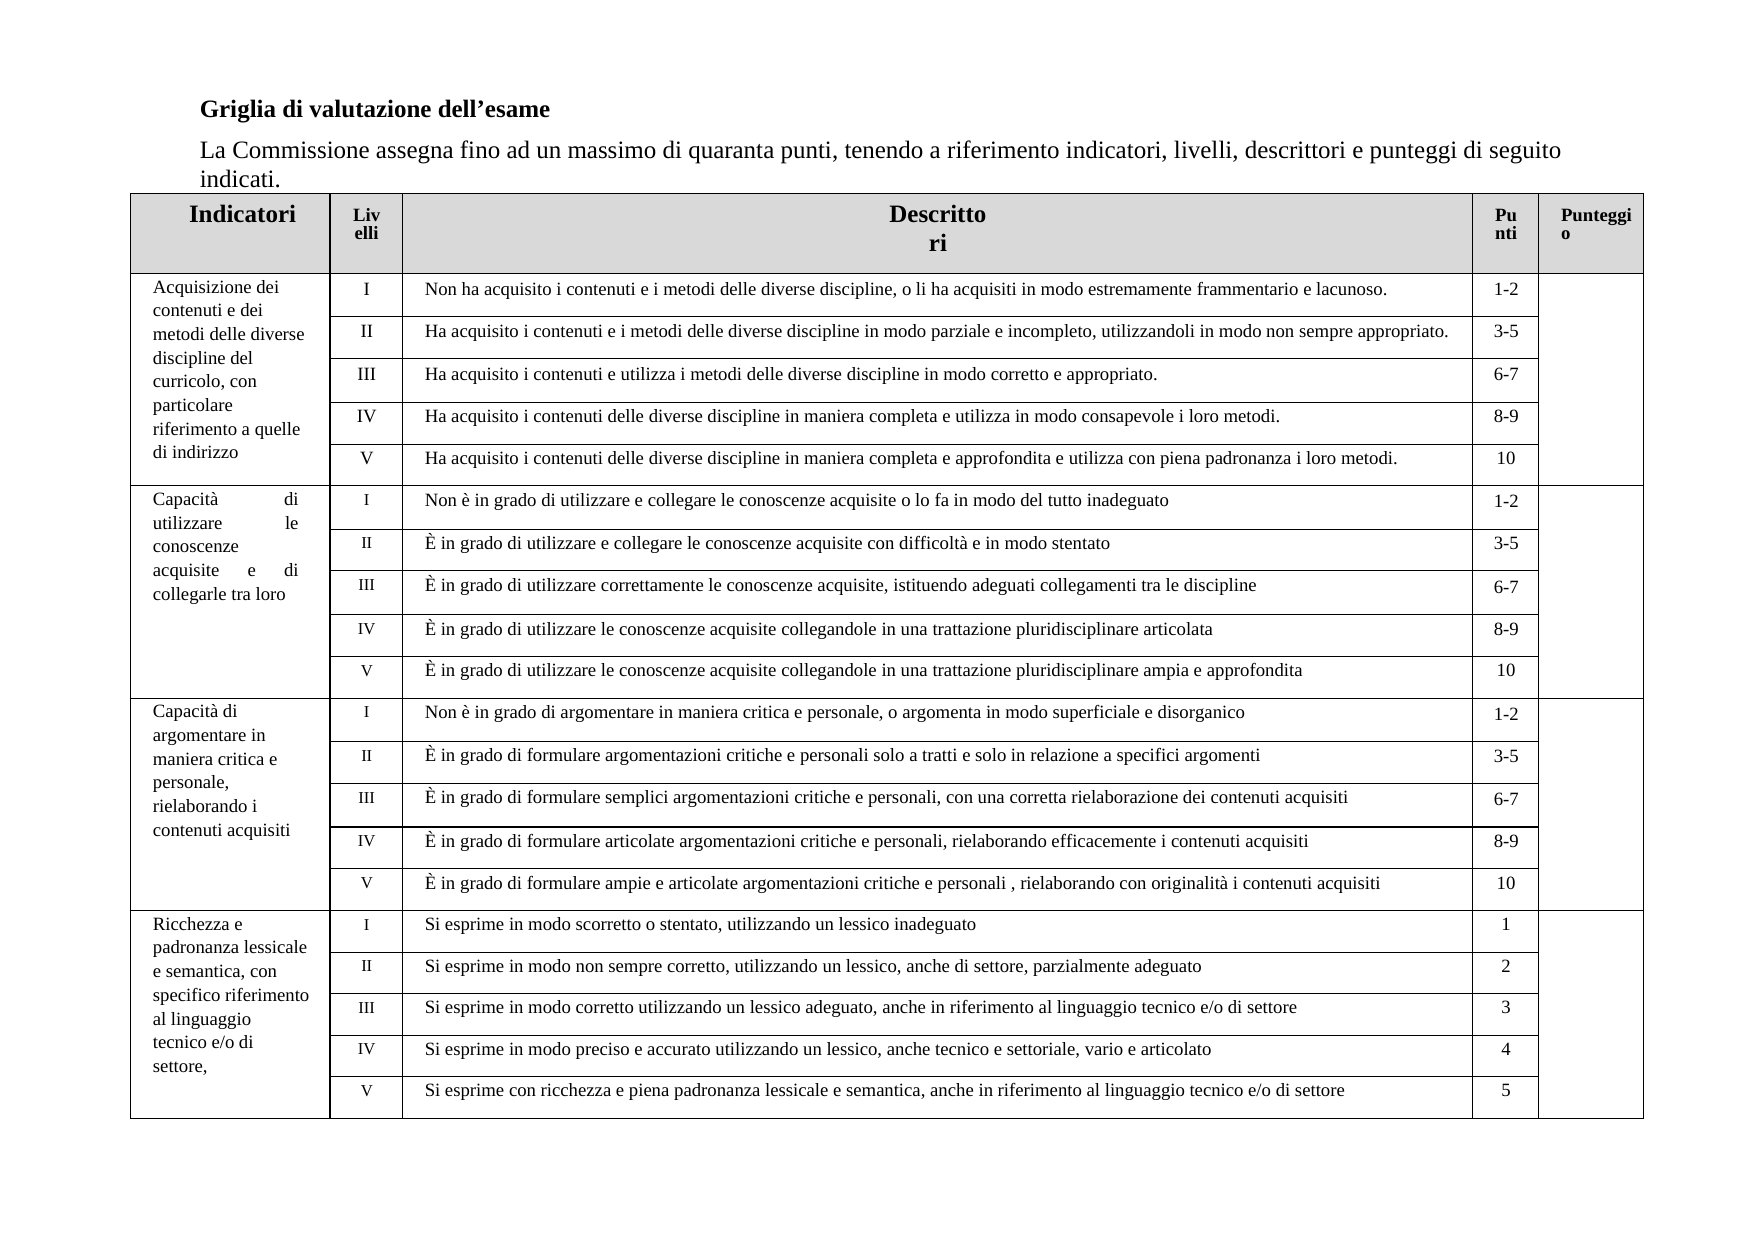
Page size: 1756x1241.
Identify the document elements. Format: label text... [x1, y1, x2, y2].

table_cell I [331, 486, 402, 528]
table_cell II [331, 317, 402, 358]
table_cell È in grado di formulare argomentazioni critiche e personali solo a tratti e solo in relazione a specifici argomenti [403, 742, 1472, 783]
table_cell II [331, 530, 402, 570]
text Griglia di valutazione dell’esame [199, 94, 1607, 123]
table_cell Ha acquisito i contenuti delle diverse discipline in maniera completa e approfondita e utilizza con piena padronanza i loro metodi. [403, 445, 1472, 485]
table_cell [1539, 699, 1643, 910]
table_cell 6-7 [1473, 784, 1538, 826]
table_cell IV [331, 1036, 402, 1076]
table_header Descrittori [403, 194, 1472, 273]
table_cell 1-2 [1473, 274, 1538, 316]
table_cell 1 [1473, 911, 1538, 952]
table_cell 8-9 [1473, 615, 1538, 656]
table_cell Ha acquisito i contenuti e i metodi delle diverse discipline in modo parziale e incompleto, utilizzandoli in modo non sempre appropriato. [403, 317, 1472, 358]
table_cell V [331, 657, 402, 697]
table_cell [1539, 274, 1643, 485]
text La Commissione assegna fino ad un massimo di quaranta punti, tenendo a riferimento indicatori, livelli, descrittori e punteggi di seguito indicati. [199, 135, 1607, 192]
table_cell V [331, 869, 402, 910]
table_cell 8-9 [1473, 403, 1538, 443]
table_cell 4 [1473, 1036, 1538, 1076]
table_cell Si esprime in modo scorretto o stentato, utilizzando un lessico inadeguato [403, 911, 1472, 952]
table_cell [403, 1077, 1472, 1117]
table_cell È in grado di formulare articolate argomentazioni critiche e personali, rielaborando efficacemente i contenuti acquisiti [403, 828, 1472, 868]
table_cell III [331, 784, 402, 826]
table_cell [1539, 486, 1643, 697]
table_cell V [331, 445, 402, 485]
table_cell 3-5 [1473, 742, 1538, 783]
table_cell 10 [1473, 657, 1538, 697]
table_cell Si esprime in modo corretto utilizzando un lessico adeguato, anche in riferimento al linguaggio tecnico e/o di settore [403, 994, 1472, 1034]
table_cell 1-2 [1473, 486, 1538, 528]
table_cell I [331, 699, 402, 741]
table_cell 5 [1473, 1077, 1538, 1117]
table_cell Ha acquisito i contenuti e utilizza i metodi delle diverse discipline in modo corretto e appropriato. [403, 359, 1472, 402]
table_cell È in grado di utilizzare e collegare le conoscenze acquisite con difficoltà e in modo stentato [403, 530, 1472, 570]
table_cell Si esprime in modo preciso e accurato utilizzando un lessico, anche tecnico e settoriale, vario e articolato [403, 1036, 1472, 1076]
table_cell IV [331, 403, 402, 443]
table_cell 8-9 [1473, 828, 1538, 868]
table_cell 3 [1473, 994, 1538, 1034]
table_cell Capacità di argomentare in maniera critica e personale, rielaborando i contenuti acquisiti [131, 699, 329, 910]
table_cell 3-5 [1473, 317, 1538, 358]
table_cell È in grado di utilizzare le conoscenze acquisite collegandole in una trattazione pluridisciplinare ampia e approfondita [403, 657, 1472, 697]
table_cell III [331, 571, 402, 614]
table_cell Non ha acquisito i contenuti e i metodi delle diverse discipline, o li ha acquisiti in modo estremamente frammentario e lacunoso. [403, 274, 1472, 316]
table_cell III [331, 994, 402, 1034]
table_cell Ha acquisito i contenuti delle diverse discipline in maniera completa e utilizza in modo consapevole i loro metodi. [403, 403, 1472, 443]
table_cell IV [331, 615, 402, 656]
table_cell Ricchezza e padronanza lessicale e semantica, con specifico riferimento al linguaggio tecnico e/o di settore, anche in lingua straniera [131, 911, 329, 1117]
table_cell Capacità di utilizzare le conoscenze acquisite e di collegarle tra loro [131, 486, 329, 697]
table_cell Acquisizione dei contenuti e dei metodi delle diverse discipline del curricolo, con particolare riferimento a quelle di indirizzo [131, 274, 329, 485]
table_cell [1539, 911, 1643, 1117]
table_header Punteggio [1539, 194, 1643, 273]
table_cell È in grado di formulare ampie e articolate argomentazioni critiche e personali , rielaborando con originalità i contenuti acquisiti [403, 869, 1472, 910]
table_header Livelli [331, 194, 402, 273]
table_cell III [331, 359, 402, 402]
table_cell È in grado di utilizzare correttamente le conoscenze acquisite, istituendo adeguati collegamenti tra le discipline [403, 571, 1472, 614]
table_cell V [331, 1077, 402, 1117]
table_cell 3-5 [1473, 530, 1538, 570]
table_cell Non è in grado di argomentare in maniera critica e personale, o argomenta in modo superficiale e disorganico [403, 699, 1472, 741]
table_header Punti [1473, 194, 1538, 273]
table_cell È in grado di utilizzare le conoscenze acquisite collegandole in una trattazione pluridisciplinare articolata [403, 615, 1472, 656]
table_cell II [331, 742, 402, 783]
table_header Indicatori [131, 194, 329, 273]
table_cell IV [331, 828, 402, 868]
table_cell 6-7 [1473, 571, 1538, 614]
table_cell II [331, 953, 402, 993]
table_cell È in grado di formulare semplici argomentazioni critiche e personali, con una corretta rielaborazione dei contenuti acquisiti [403, 784, 1472, 826]
table_cell 10 [1473, 445, 1538, 485]
table_cell I [331, 911, 402, 952]
table_cell I [331, 274, 402, 316]
table_cell 1-2 [1473, 699, 1538, 741]
table_cell Si esprime in modo non sempre corretto, utilizzando un lessico, anche di settore, parzialmente adeguato [403, 953, 1472, 993]
table_cell Non è in grado di utilizzare e collegare le conoscenze acquisite o lo fa in modo del tutto inadeguato [403, 486, 1472, 528]
table_cell 10 [1473, 869, 1538, 910]
table_cell 2 [1473, 953, 1538, 993]
table_cell 6-7 [1473, 359, 1538, 402]
